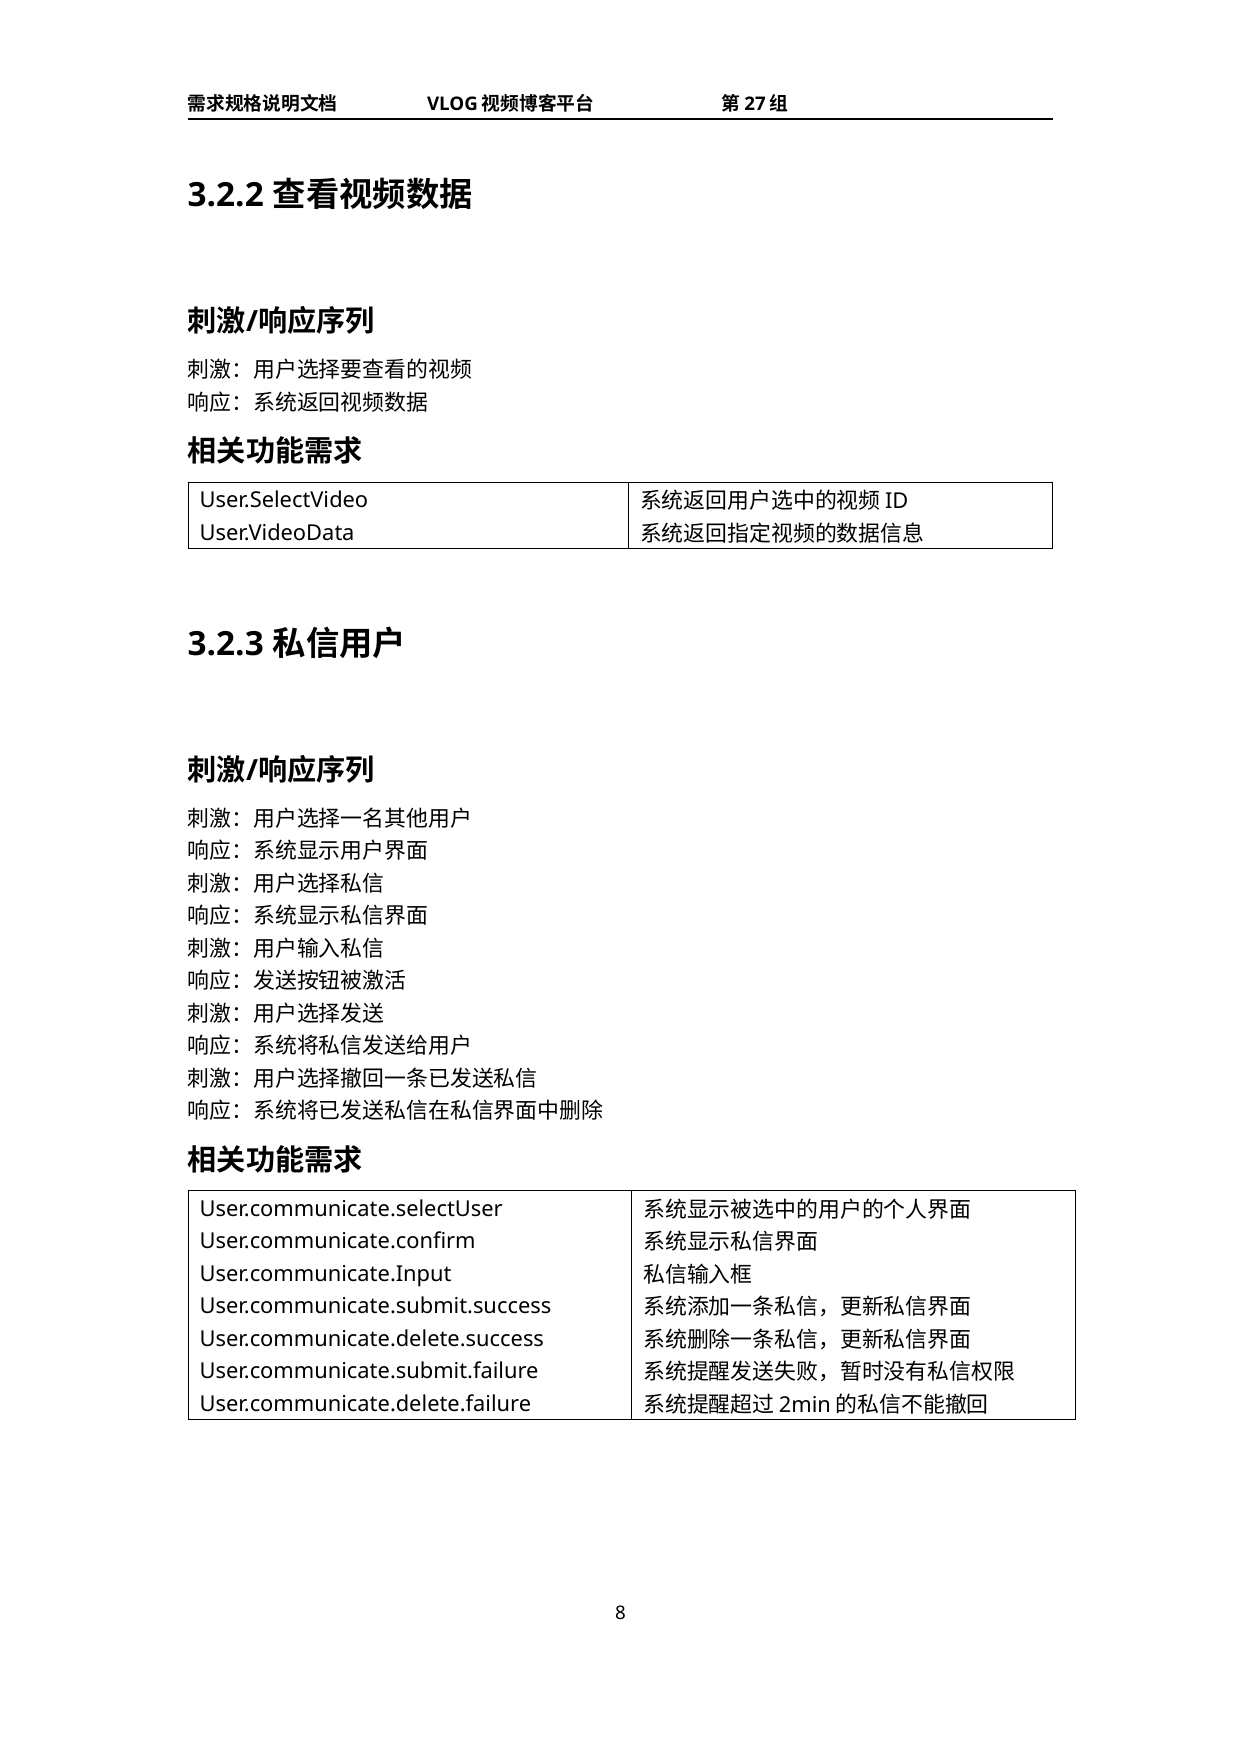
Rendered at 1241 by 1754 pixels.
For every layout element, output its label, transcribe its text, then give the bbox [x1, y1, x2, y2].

subtitle 3.2.3 私信用户 [187, 608, 1053, 673]
text 响应：系统显示用户界面 [187, 833, 1053, 865]
table_header 系统返回用户选中的视频ID 系统返回指定视频的数据信息 [629, 483, 1052, 548]
table_header User.SelectVideo User.VideoData [189, 483, 628, 548]
text 刺激/响应序列 [187, 735, 1053, 800]
text 刺激：用户选择私信 [187, 865, 1053, 898]
text 刺激：用户选择一名其他用户 [187, 800, 1053, 833]
table_header 系统显示被选中的用户的个人界面 系统显示私信界面 私信输入框 系统添加一条私信，更新私信界面 系统删除一条私信，更新私信界面 系统提醒发送失败，暂时没有私信权限 系统提醒超过2min的私信不能撤回 [632, 1191, 1075, 1419]
text 响应：系统返回视频数据 [187, 384, 1053, 417]
text 刺激：用户选择发送 [187, 995, 1053, 1028]
subtitle 3.2.2 查看视频数据 [187, 160, 1053, 225]
text 刺激：用户选择撤回一条已发送私信 [187, 1060, 1053, 1093]
text 响应：系统显示私信界面 [187, 898, 1053, 930]
text 相关功能需求 [187, 417, 1053, 482]
text 响应：系统将私信发送给用户 [187, 1028, 1053, 1060]
text 刺激/响应序列 [187, 287, 1053, 352]
text 相关功能需求 [187, 1125, 1053, 1190]
text 刺激：用户选择要查看的视频 [187, 352, 1053, 384]
text 刺激：用户输入私信 [187, 930, 1053, 963]
text 响应：系统将已发送私信在私信界面中删除 [187, 1093, 1053, 1125]
table_header User.communicate.selectUser User.communicate.confirm User.communicate.Input User.communicate.submit.success User.communicate.delete.success User.communicate.submit.failure User.communicate.delete.failure [189, 1191, 631, 1419]
text 响应：发送按钮被激活 [187, 963, 1053, 995]
